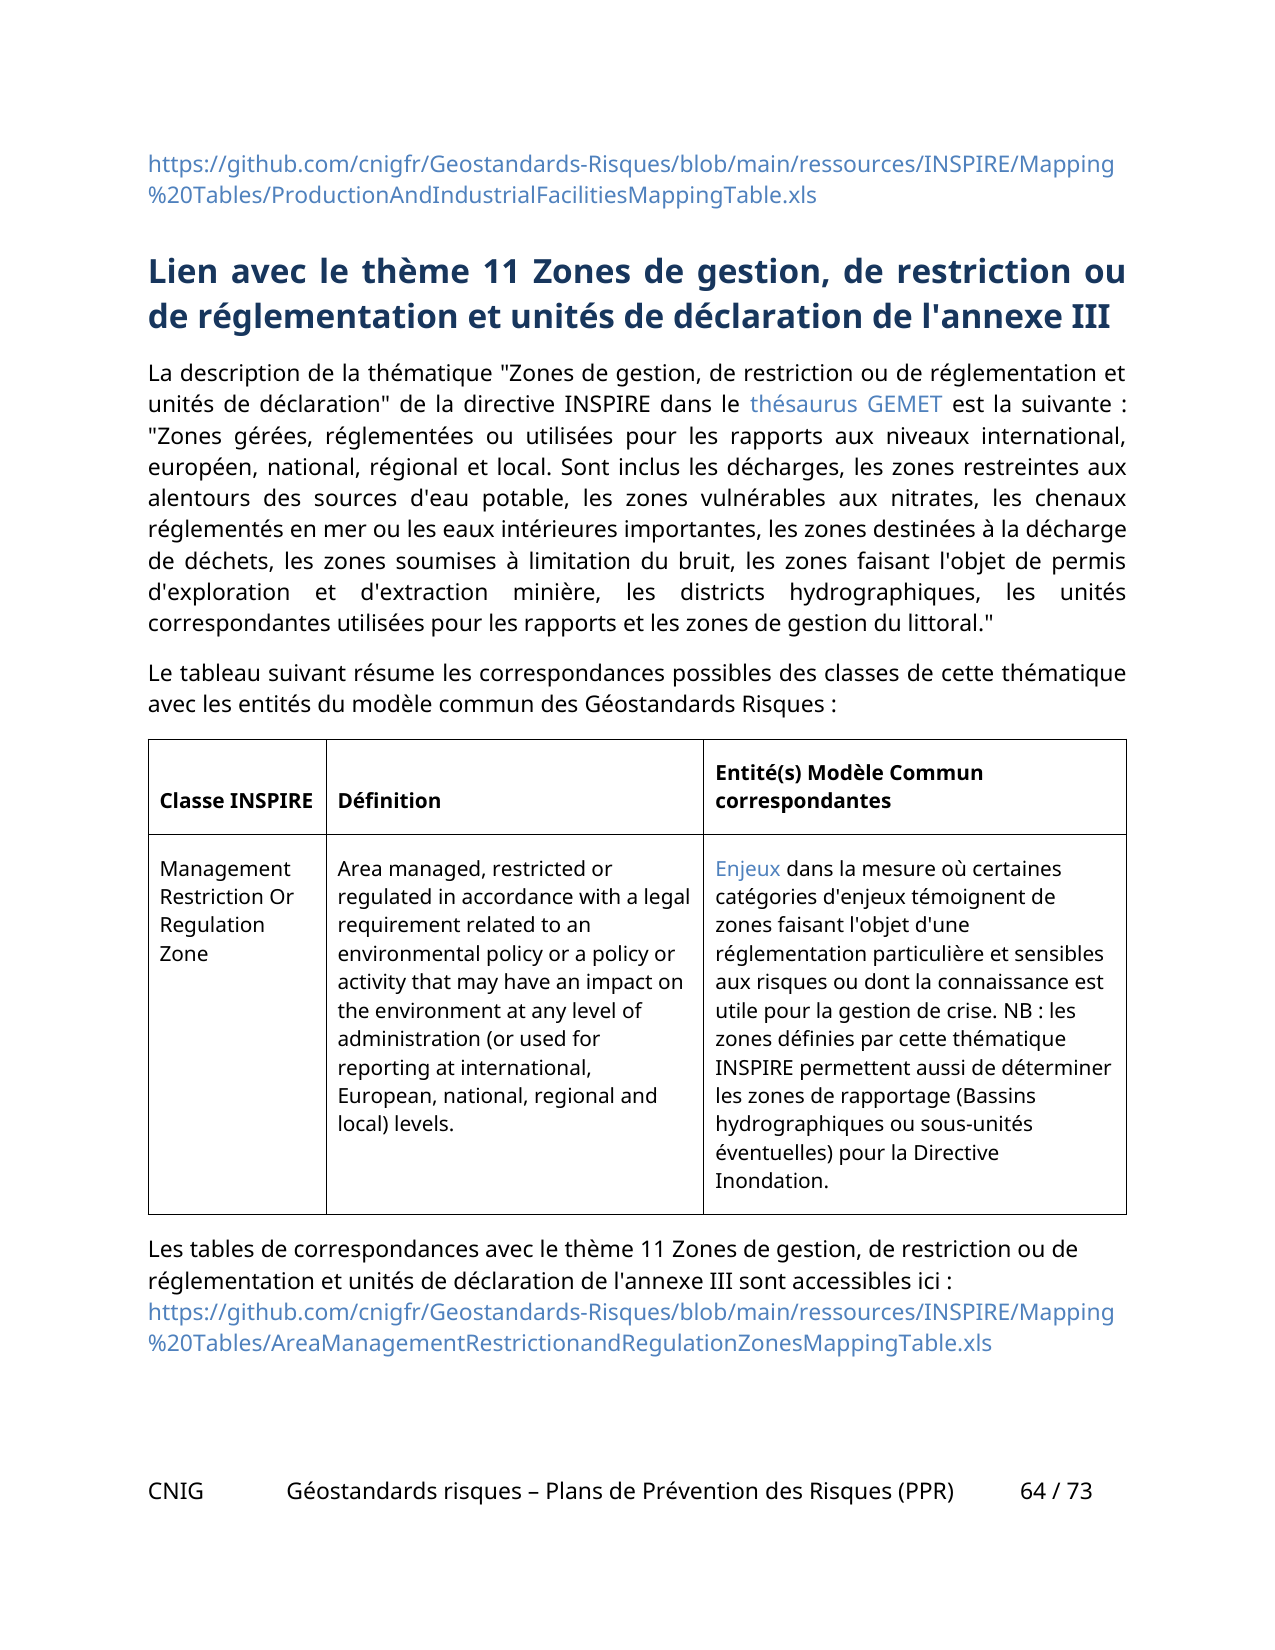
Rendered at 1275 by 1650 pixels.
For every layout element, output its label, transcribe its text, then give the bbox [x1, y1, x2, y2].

table_header Classe INSPIRE [149, 740, 326, 834]
table_header Définition [327, 740, 703, 834]
table_header Entité(s) Modèle Commun correspondantes [704, 740, 1126, 834]
text Le tableau suivant résume les correspondances possibles des classes de cette thématique avec les entités du modèle commun des Géostandards Risques : [148, 657, 1127, 720]
text Les tables de correspondances avec le thème 11 Zones de gestion, de restriction ou de réglementation et unités de déclaration de l'annexe III sont accessibles ici : [148, 1233, 1127, 1358]
table_cell Management Restriction Or Regulation Zone [149, 835, 326, 1214]
subtitle Lien avec le thème 11 Zones de gestion, de restriction ou de réglementation et unités de déclaration de l'annexe III [148, 248, 1127, 338]
table_cell Enjeux dans la mesure où certaines catégories d'enjeux témoignent de zones faisant l'objet d'une réglementation particulière et sensibles aux risques ou dont la connaissance est utile pour la gestion de crise. NB : les zones définies par cette thématique INSPIRE permettent aussi de déterminer les zones de rapportage (Bassins hydrographiques ou sous-unités éventuelles) pour la Directive Inondation. [704, 835, 1126, 1214]
table_cell Area managed, restricted or regulated in accordance with a legal requirement related to an environmental policy or a policy or activity that may have an impact on the environment at any level of administration (or used for reporting at international, European, national, regional and local) levels. [327, 835, 703, 1214]
text La description de la thématique "Zones de gestion, de restriction ou de réglementation et unités de déclaration" de la directive INSPIRE dans le thésaurus GEMET est la suivante : "Zones gérées, réglementées ou utilisées pour les rapports aux niveaux international, européen, national, régional et local. Sont inclus les décharges, les zones restreintes aux alentours des sources d'eau potable, les zones vulnérables aux nitrates, les chenaux réglementés en mer ou les eaux intérieures importantes, les zones destinées à la décharge de déchets, les zones soumises à limitation du bruit, les zones faisant l'objet de permis d'exploration et d'extraction minière, les districts hydrographiques, les unités correspondantes utilisées pour les rapports et les zones de gestion du littoral." [148, 357, 1127, 638]
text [148, 148, 1127, 210]
